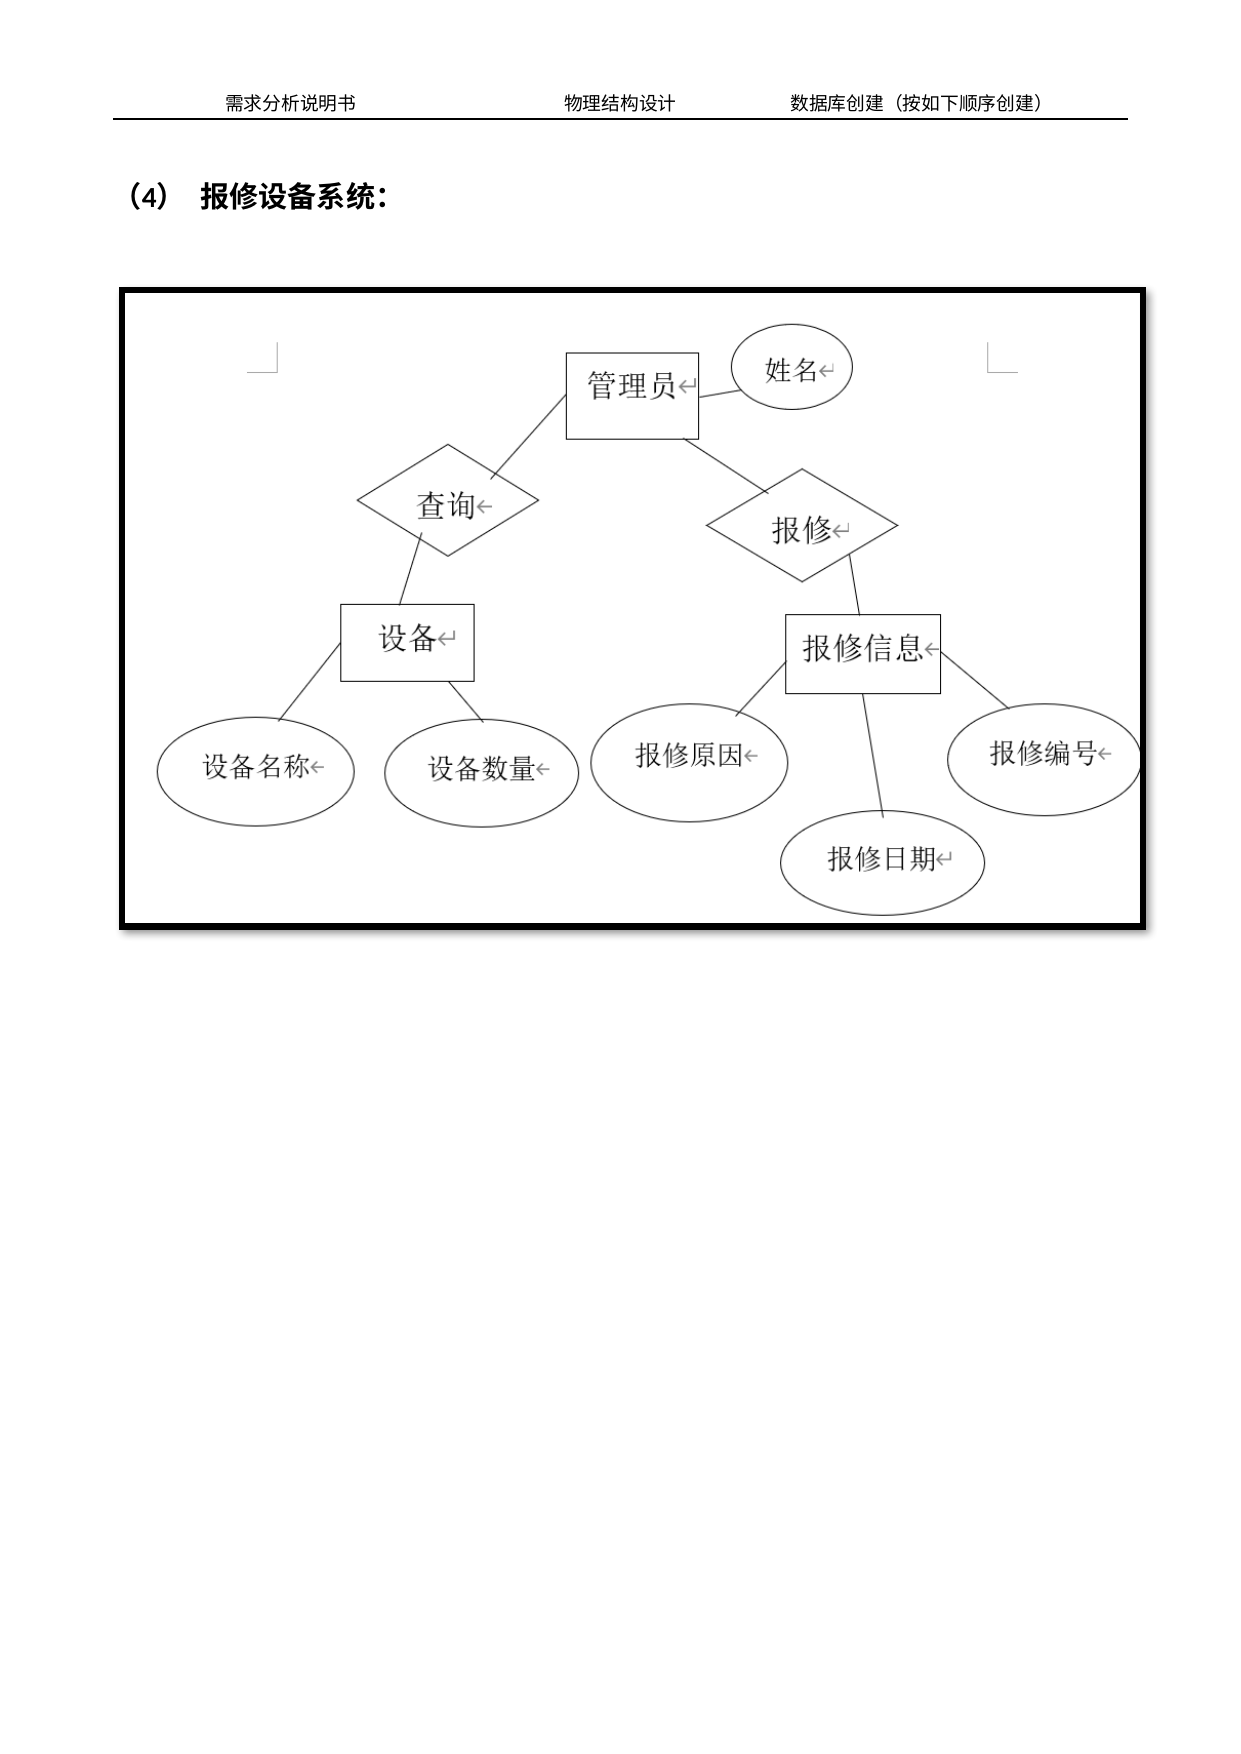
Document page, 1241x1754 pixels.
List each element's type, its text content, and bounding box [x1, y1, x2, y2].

picture [125, 293, 1140, 923]
subtitle 报修设备系统： [112, 162, 1128, 227]
